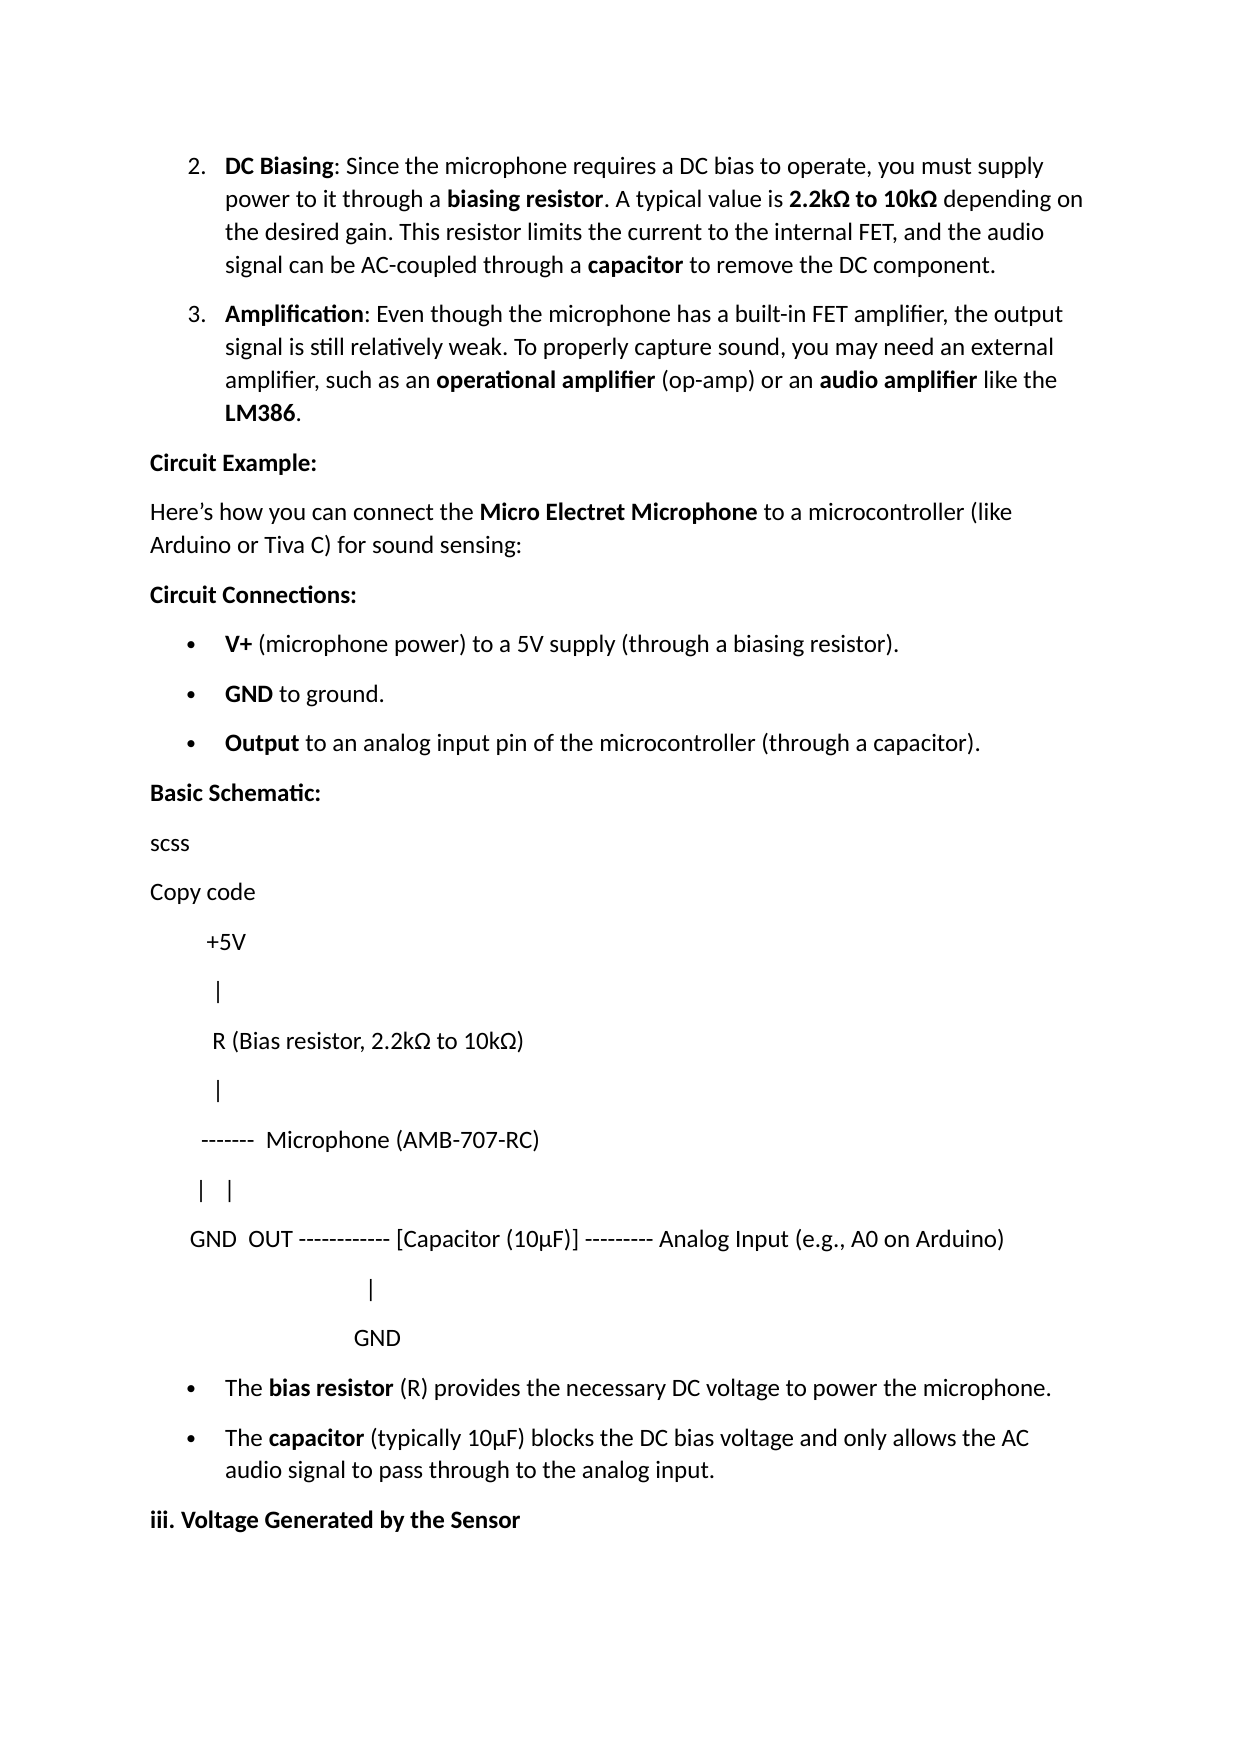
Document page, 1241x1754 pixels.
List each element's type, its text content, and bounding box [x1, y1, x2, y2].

text | [150, 1273, 1090, 1303]
list Amplification: Even though the microphone has a built-in FET amplifier, the output signal is still relatively weak. To properly capture sound, you may need an external amplifier, such as an operational amplifier (op-amp) or an audio amplifier like the LM386. [187, 298, 1090, 428]
text ------- Microphone (AMB-707-RC) [150, 1124, 1090, 1155]
list V+ (microphone power) to a 5V supply (through a biasing resistor). [187, 628, 1090, 659]
list Output to an analog input pin of the microcontroller (through a capacitor). [187, 727, 1090, 758]
list DC Biasing: Since the microphone requires a DC bias to operate, you must supply power to it through a biasing resistor. A typical value is 2.2kΩ to 10kΩ depending on the desired gain. This resistor limits the current to the internal FET, and the audio signal can be AC-coupled through a capacitor to remove the DC component. [187, 150, 1090, 279]
text | [150, 1074, 1090, 1105]
text +5V [150, 926, 1090, 956]
text Here’s how you can connect the Micro Electret Microphone to a microcontroller (like Arduino or Tiva C) for sound sensing: [150, 496, 1090, 560]
text | | [150, 1174, 1090, 1204]
text Basic Schematic: [150, 777, 1090, 808]
text iii. Voltage Generated by the Sensor [150, 1504, 1090, 1535]
text R (Bias resistor, 2.2kΩ to 10kΩ) [150, 1025, 1090, 1056]
list The capacitor (typically 10µF) blocks the DC bias voltage and only allows the AC audio signal to pass through to the analog input. [187, 1422, 1090, 1485]
text scss [150, 827, 1090, 857]
list GND to ground. [187, 678, 1090, 708]
text Copy code [150, 876, 1090, 907]
list The bias resistor (R) provides the necessary DC voltage to power the microphone. [187, 1372, 1090, 1403]
text Circuit Connections: [150, 579, 1090, 609]
text | [150, 975, 1090, 1006]
text Circuit Example: [150, 447, 1090, 477]
text GND OUT ------------ [Capacitor (10µF)] --------- Analog Input (e.g., A0 on Arduino) [150, 1223, 1090, 1254]
text GND [150, 1322, 1090, 1353]
